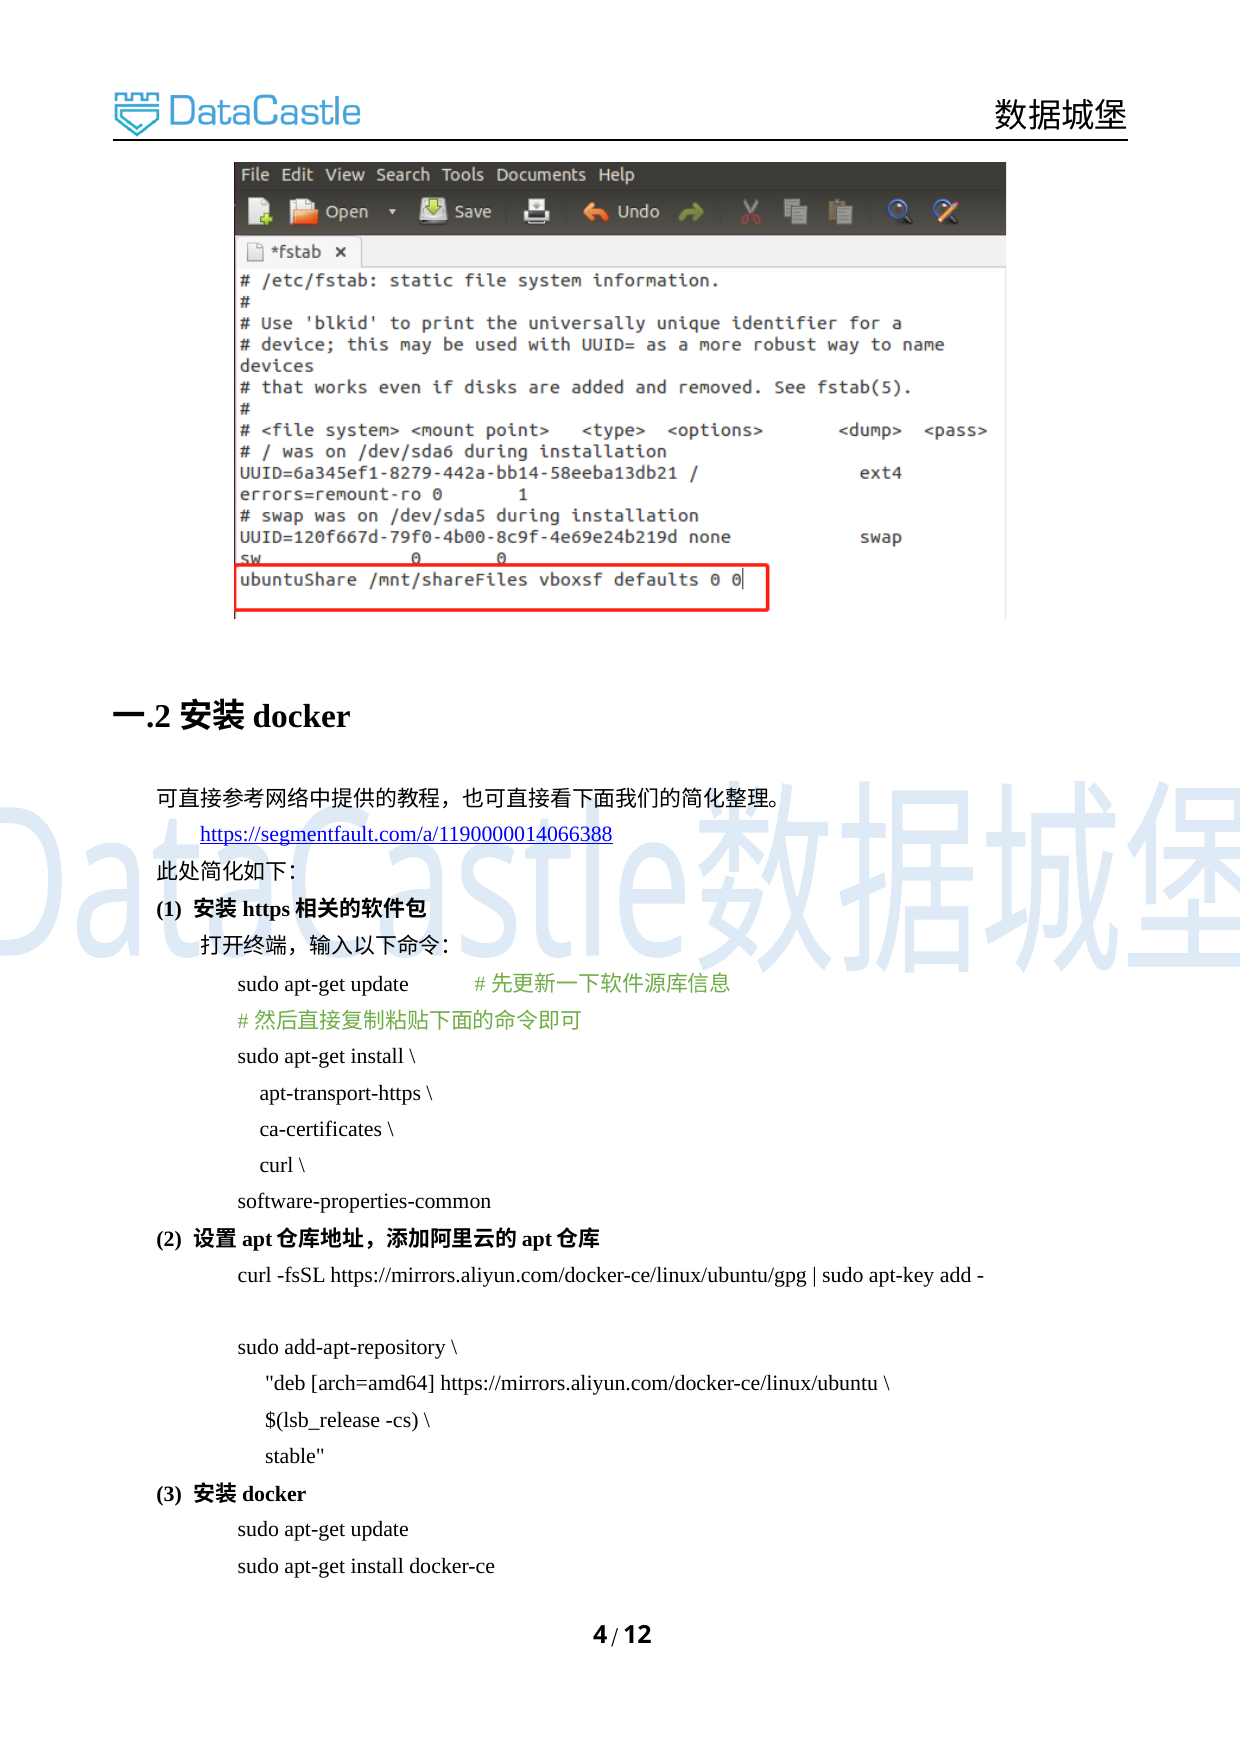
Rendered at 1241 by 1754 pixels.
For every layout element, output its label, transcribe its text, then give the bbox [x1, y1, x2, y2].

picture [112, 80, 362, 146]
list # 然后直接复制粘贴下面的命令即可 [194, 1002, 1128, 1035]
list apt-transport-https \ [194, 1076, 1128, 1108]
list curl \ [194, 1148, 1128, 1181]
list 安装 https 相关的软件包 [156, 891, 1128, 923]
list $(lsb_release -cs) \ [194, 1403, 1128, 1436]
list sudo add-apt-repository \ [194, 1331, 1128, 1363]
list 安装docker [156, 1476, 1128, 1508]
list ca-certificates \ [194, 1112, 1128, 1144]
text https://segmentfault.com/a/1190000014066388 [112, 817, 1128, 850]
text 打开终端，输入以下命令： [156, 928, 1128, 961]
list sudo apt-get install docker-ce [194, 1549, 1128, 1581]
list 设置apt仓库地址，添加阿里云的apt仓库 [156, 1221, 1128, 1253]
text 可直接参考网络中提供的教程，也可直接看下面我们的简化整理。 [112, 780, 1128, 813]
list software-properties-common [194, 1184, 1128, 1217]
list "deb [arch=amd64] https://mirrors.aliyun.com/docker-ce/linux/ubuntu \ [194, 1367, 1128, 1399]
list curl -fsSL https://mirrors.aliyun.com/docker-ce/linux/ubuntu/gpg | sudo apt-key add - [194, 1258, 1128, 1291]
picture [234, 162, 1007, 619]
text 此处简化如下： [112, 854, 1128, 886]
list sudo apt-get install \ [194, 1039, 1128, 1072]
list sudo apt-get update [194, 1513, 1128, 1545]
list sudo apt-get update # 先更新一下软件源库信息 [194, 965, 1128, 998]
text 安装docker [112, 681, 1128, 746]
list stable" [194, 1439, 1128, 1472]
